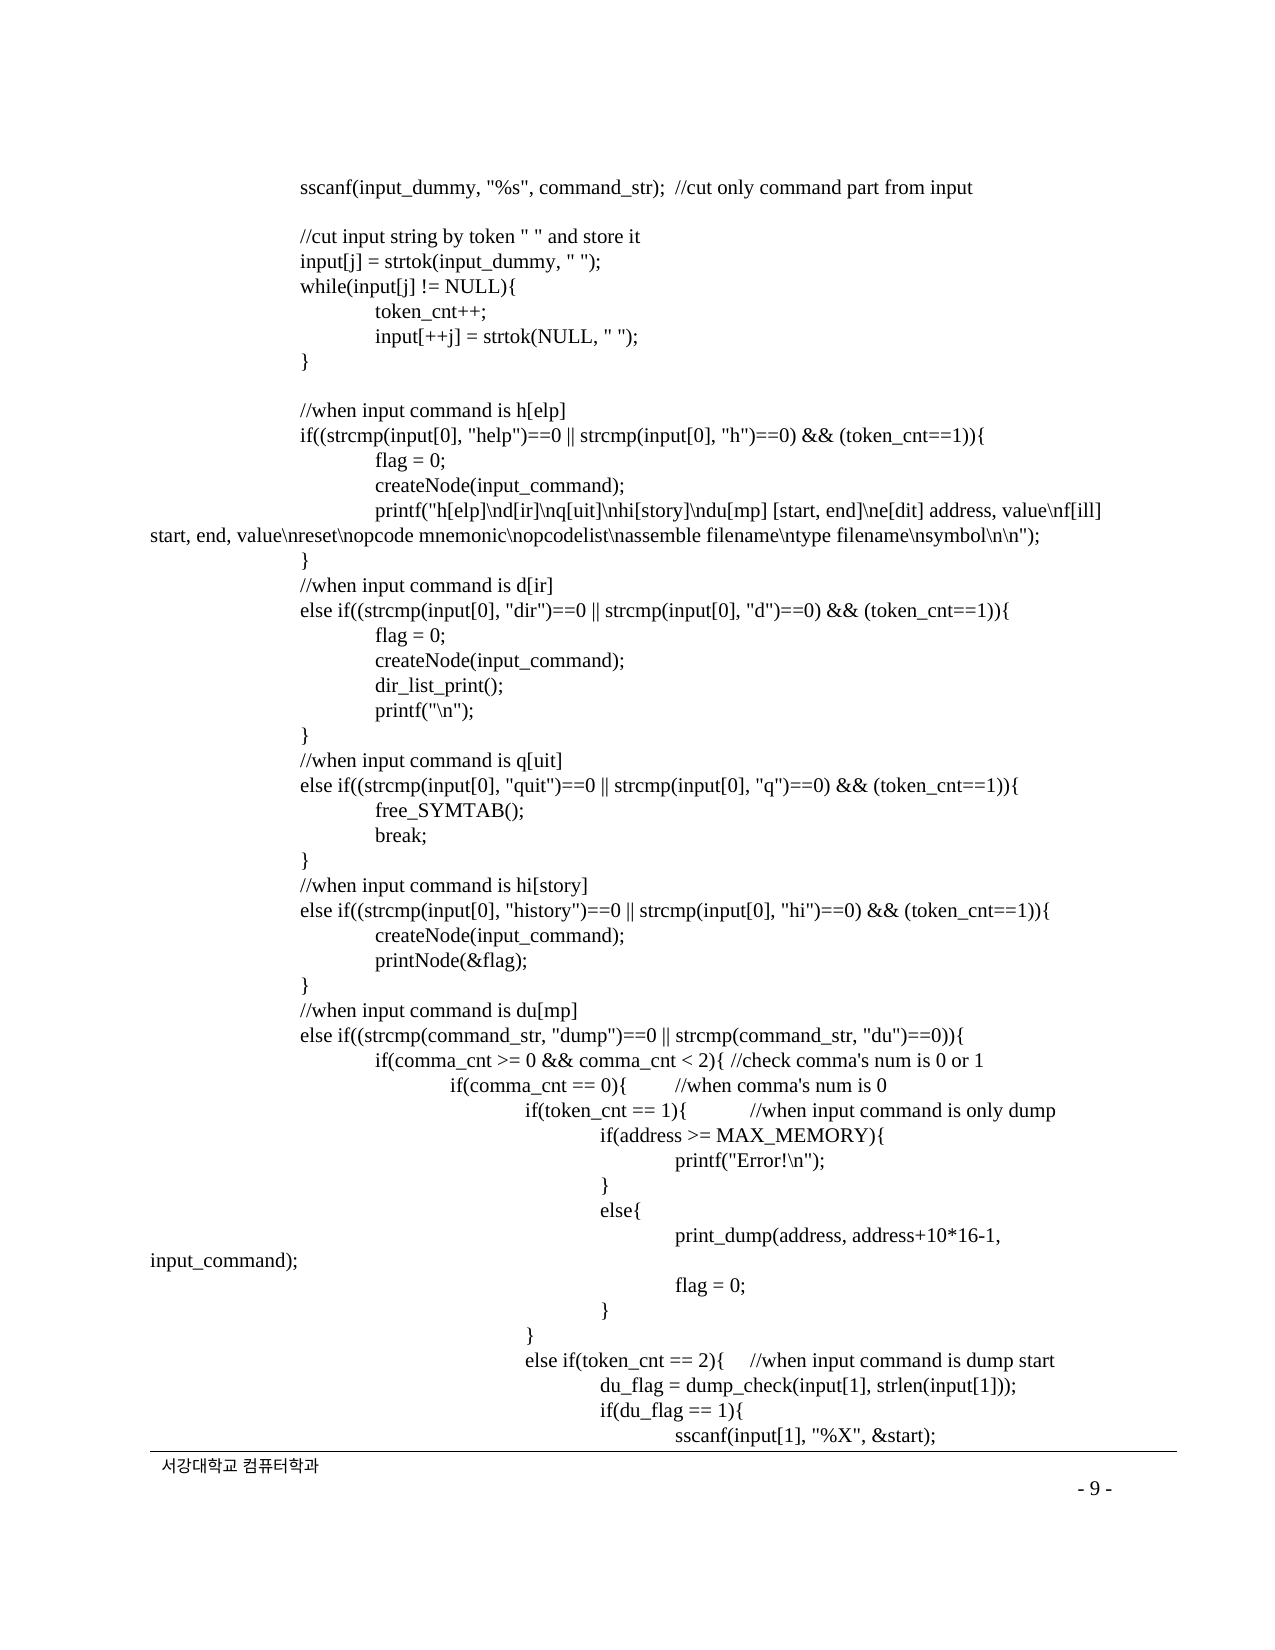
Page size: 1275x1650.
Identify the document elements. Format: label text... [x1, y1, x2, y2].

text du_flag = dump_check(input[1], strlen(input[1])); [150, 1372, 1125, 1397]
text else if(token_cnt == 2){ //when input command is dump start [150, 1347, 1125, 1372]
text printf("h[elp]\nd[ir]\nq[uit]\nhi[story]\ndu[mp] [start, end]\ne[dit] address, value\nf[ill] start, end, value\nreset\nopcode mnemonic\nopcodelist\nassemble filename\ntype filename\nsymbol\n\n"); [150, 497, 1125, 547]
text } [150, 1297, 1125, 1322]
text } [150, 972, 1125, 997]
text } [150, 847, 1125, 872]
text dir_list_print(); [150, 672, 1125, 697]
text if(token_cnt == 1){ //when input command is only dump [150, 1097, 1125, 1122]
text input[++j] = strtok(NULL, " "); [150, 323, 1125, 348]
text if(comma_cnt >= 0 && comma_cnt < 2){ //check comma's num is 0 or 1 [150, 1047, 1125, 1072]
text free_SYMTAB(); [150, 797, 1125, 822]
text //when input command is hi[story] [150, 872, 1125, 897]
text flag = 0; [150, 622, 1125, 647]
text } [150, 1322, 1125, 1347]
text } [150, 348, 1125, 373]
text flag = 0; [150, 447, 1125, 472]
text //when input command is q[uit] [150, 747, 1125, 772]
text } [150, 547, 1125, 572]
text //when input command is h[elp] [150, 397, 1125, 422]
text //when input command is du[mp] [150, 997, 1125, 1022]
text print_dump(address, address+10*16-1, input_command); [150, 1222, 1125, 1272]
text flag = 0; [150, 1272, 1125, 1297]
text input[j] = strtok(input_dummy, " "); [150, 248, 1125, 273]
text printf("\n"); [150, 697, 1125, 722]
text } [150, 722, 1125, 747]
text printNode(&flag); [150, 947, 1125, 972]
text else if((strcmp(input[0], "history")==0 || strcmp(input[0], "hi")==0) && (token_cnt==1)){ [150, 897, 1125, 922]
text if(address >= MAX_MEMORY){ [150, 1122, 1125, 1147]
text createNode(input_command); [150, 922, 1125, 947]
text printf("Error!\n"); [150, 1147, 1125, 1172]
text else if((strcmp(input[0], "dir")==0 || strcmp(input[0], "d")==0) && (token_cnt==1)){ [150, 597, 1125, 622]
text token_cnt++; [150, 298, 1125, 323]
text else if((strcmp(input[0], "quit")==0 || strcmp(input[0], "q")==0) && (token_cnt==1)){ [150, 772, 1125, 797]
text //cut input string by token " " and store it [150, 223, 1125, 248]
text //when input command is d[ir] [150, 572, 1125, 597]
text sscanf(input_dummy, "%s", command_str); //cut only command part from input [150, 174, 1125, 199]
text break; [150, 822, 1125, 847]
text createNode(input_command); [150, 647, 1125, 672]
text if(comma_cnt == 0){ //when comma's num is 0 [150, 1072, 1125, 1097]
text else{ [150, 1197, 1125, 1222]
text else if((strcmp(command_str, "dump")==0 || strcmp(command_str, "du")==0)){ [150, 1022, 1125, 1047]
text if(du_flag == 1){ [150, 1397, 1125, 1422]
text } [150, 1172, 1125, 1197]
text createNode(input_command); [150, 472, 1125, 497]
text while(input[j] != NULL){ [150, 273, 1125, 298]
text if((strcmp(input[0], "help")==0 || strcmp(input[0], "h")==0) && (token_cnt==1)){ [150, 422, 1125, 447]
text sscanf(input[1], "%X", &start); [150, 1422, 1125, 1447]
